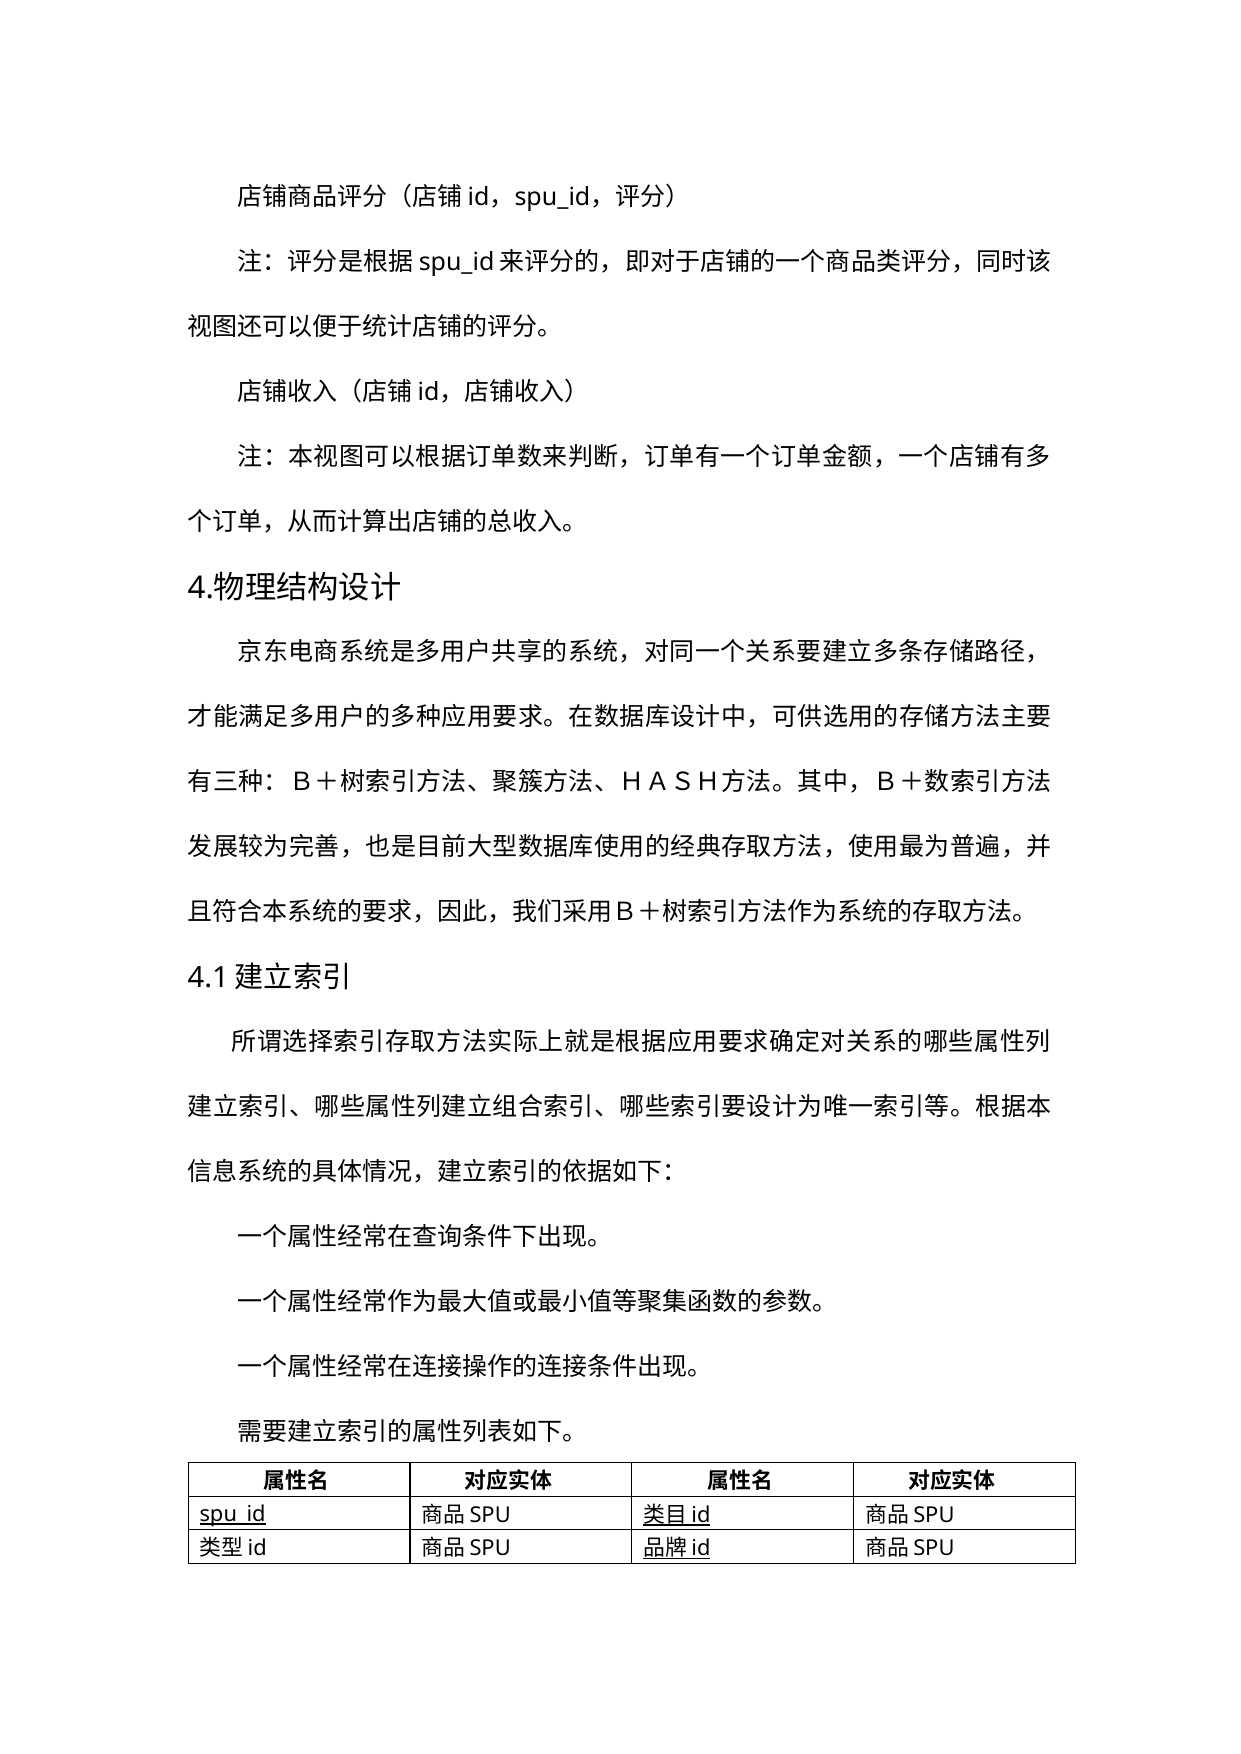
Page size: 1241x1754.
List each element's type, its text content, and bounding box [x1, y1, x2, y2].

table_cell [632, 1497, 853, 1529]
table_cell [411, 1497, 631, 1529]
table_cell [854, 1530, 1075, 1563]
text 需要建立索引的属性列表如下。 [187, 1397, 1053, 1462]
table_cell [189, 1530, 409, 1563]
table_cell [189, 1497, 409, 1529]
text 一个属性经常在连接操作的连接条件出现。 [187, 1332, 1053, 1397]
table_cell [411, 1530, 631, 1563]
text 4.1建立索引 [187, 942, 1053, 1007]
text 店铺收入（店铺id，店铺收入） [187, 357, 1053, 422]
text 4.物理结构设计 [187, 552, 1053, 617]
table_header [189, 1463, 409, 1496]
text 一个属性经常在查询条件下出现。 [187, 1202, 1053, 1267]
text 注：评分是根据spu_id来评分的，即对于店铺的一个商品类评分，同时该视图还可以便于统计店铺的评分。 [187, 227, 1053, 357]
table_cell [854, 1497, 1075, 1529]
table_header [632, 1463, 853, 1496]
text 注：本视图可以根据订单数来判断，订单有一个订单金额，一个店铺有多个订单，从而计算出店铺的总收入。 [187, 422, 1053, 552]
text 所谓选择索引存取方法实际上就是根据应用要求确定对关系的哪些属性列建立索引、哪些属性列建立组合索引、哪些索引要设计为唯一索引等。根据本信息系统的具体情况，建立索引的依据如下： [187, 1007, 1053, 1202]
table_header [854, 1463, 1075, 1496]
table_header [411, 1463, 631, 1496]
text 一个属性经常作为最大值或最小值等聚集函数的参数。 [187, 1267, 1053, 1332]
text 京东电商系统是多用户共享的系统，对同一个关系要建立多条存储路径，才能满足多用户的多种应用要求。在数据库设计中，可供选用的存储方法主要有三种：Ｂ＋树索引方法、聚簇方法、ＨＡＳＨ方法。其中，Ｂ＋数索引方法发展较为完善，也是目前大型数据库使用的经典存取方法，使用最为普遍，并且符合本系统的要求，因此，我们采用Ｂ＋树索引方法作为系统的存取方法。 [187, 617, 1053, 942]
text 店铺商品评分（店铺id，spu_id，评分） [187, 162, 1053, 227]
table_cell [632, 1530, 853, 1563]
